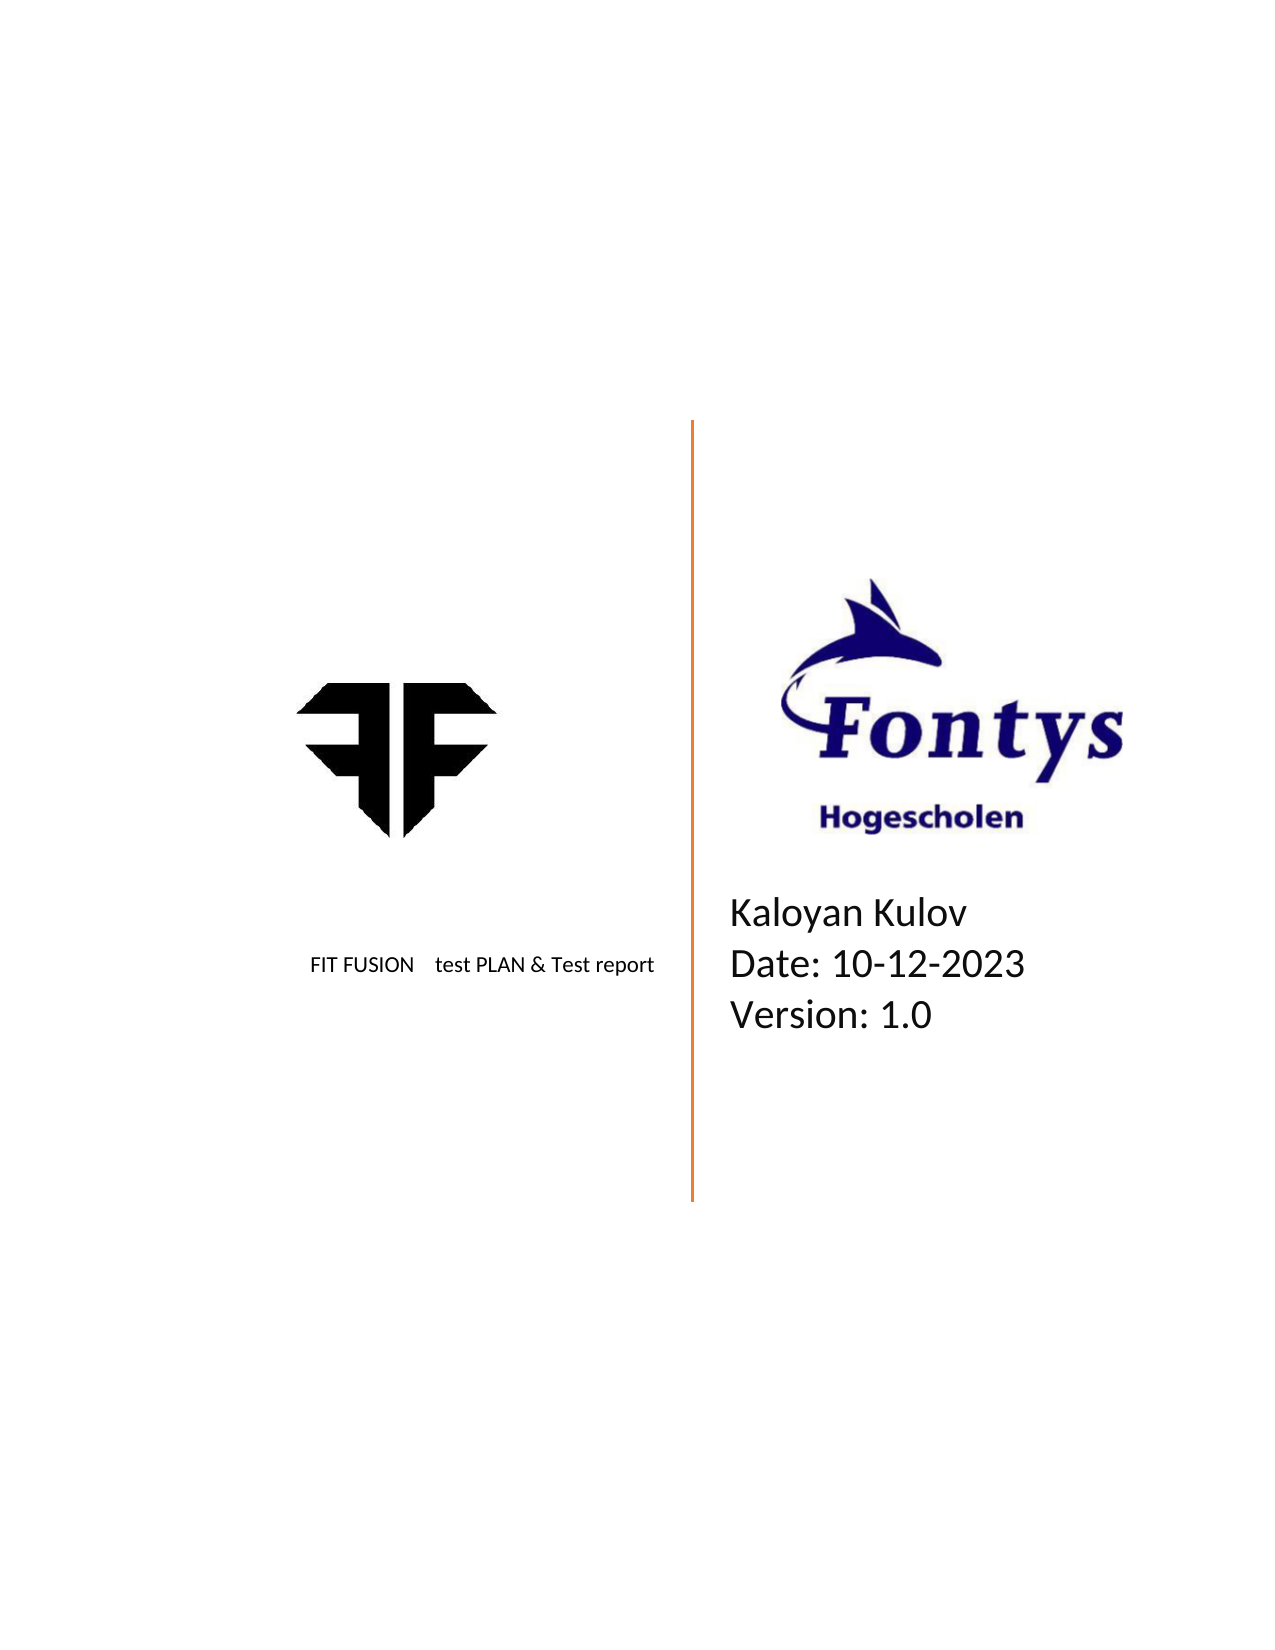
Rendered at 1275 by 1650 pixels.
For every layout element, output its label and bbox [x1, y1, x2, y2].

picture [138, 588, 655, 932]
picture [729, 555, 1149, 853]
